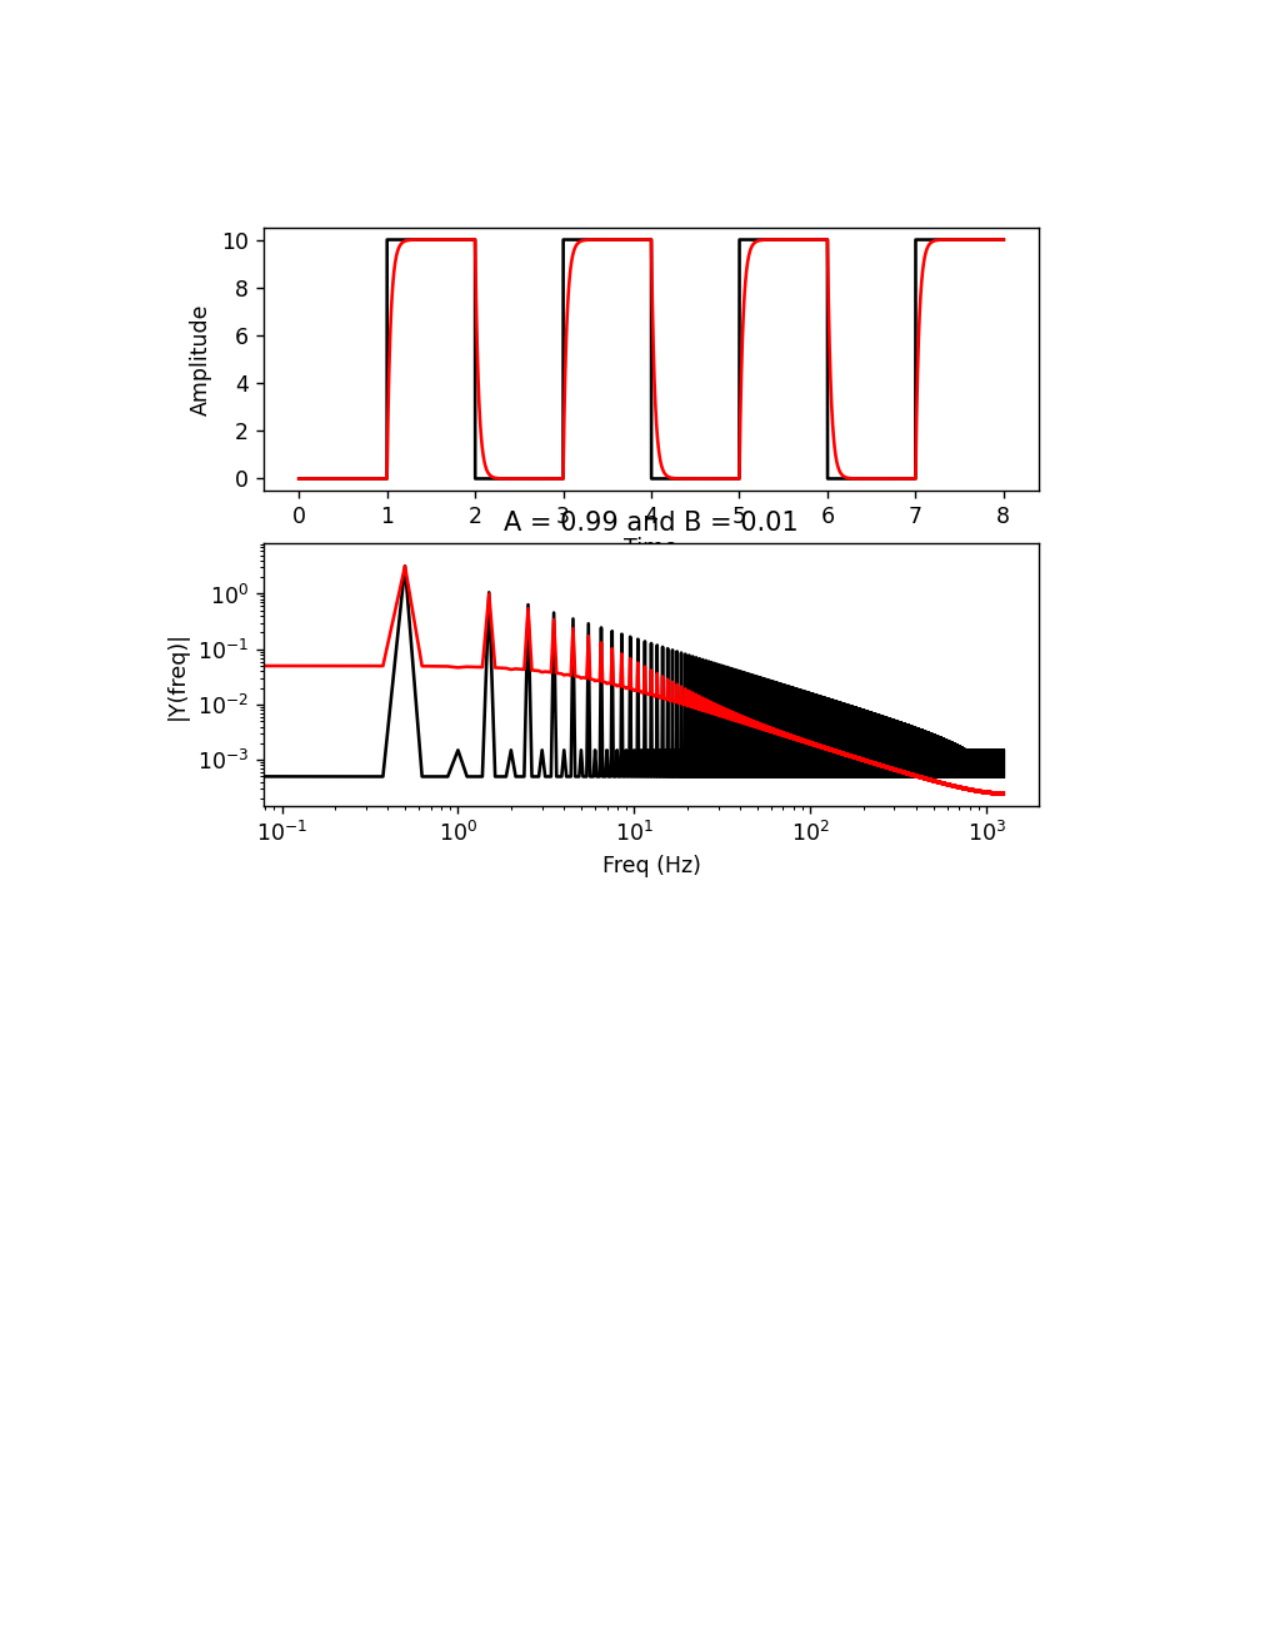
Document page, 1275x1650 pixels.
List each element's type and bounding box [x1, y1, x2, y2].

picture [150, 150, 1119, 880]
